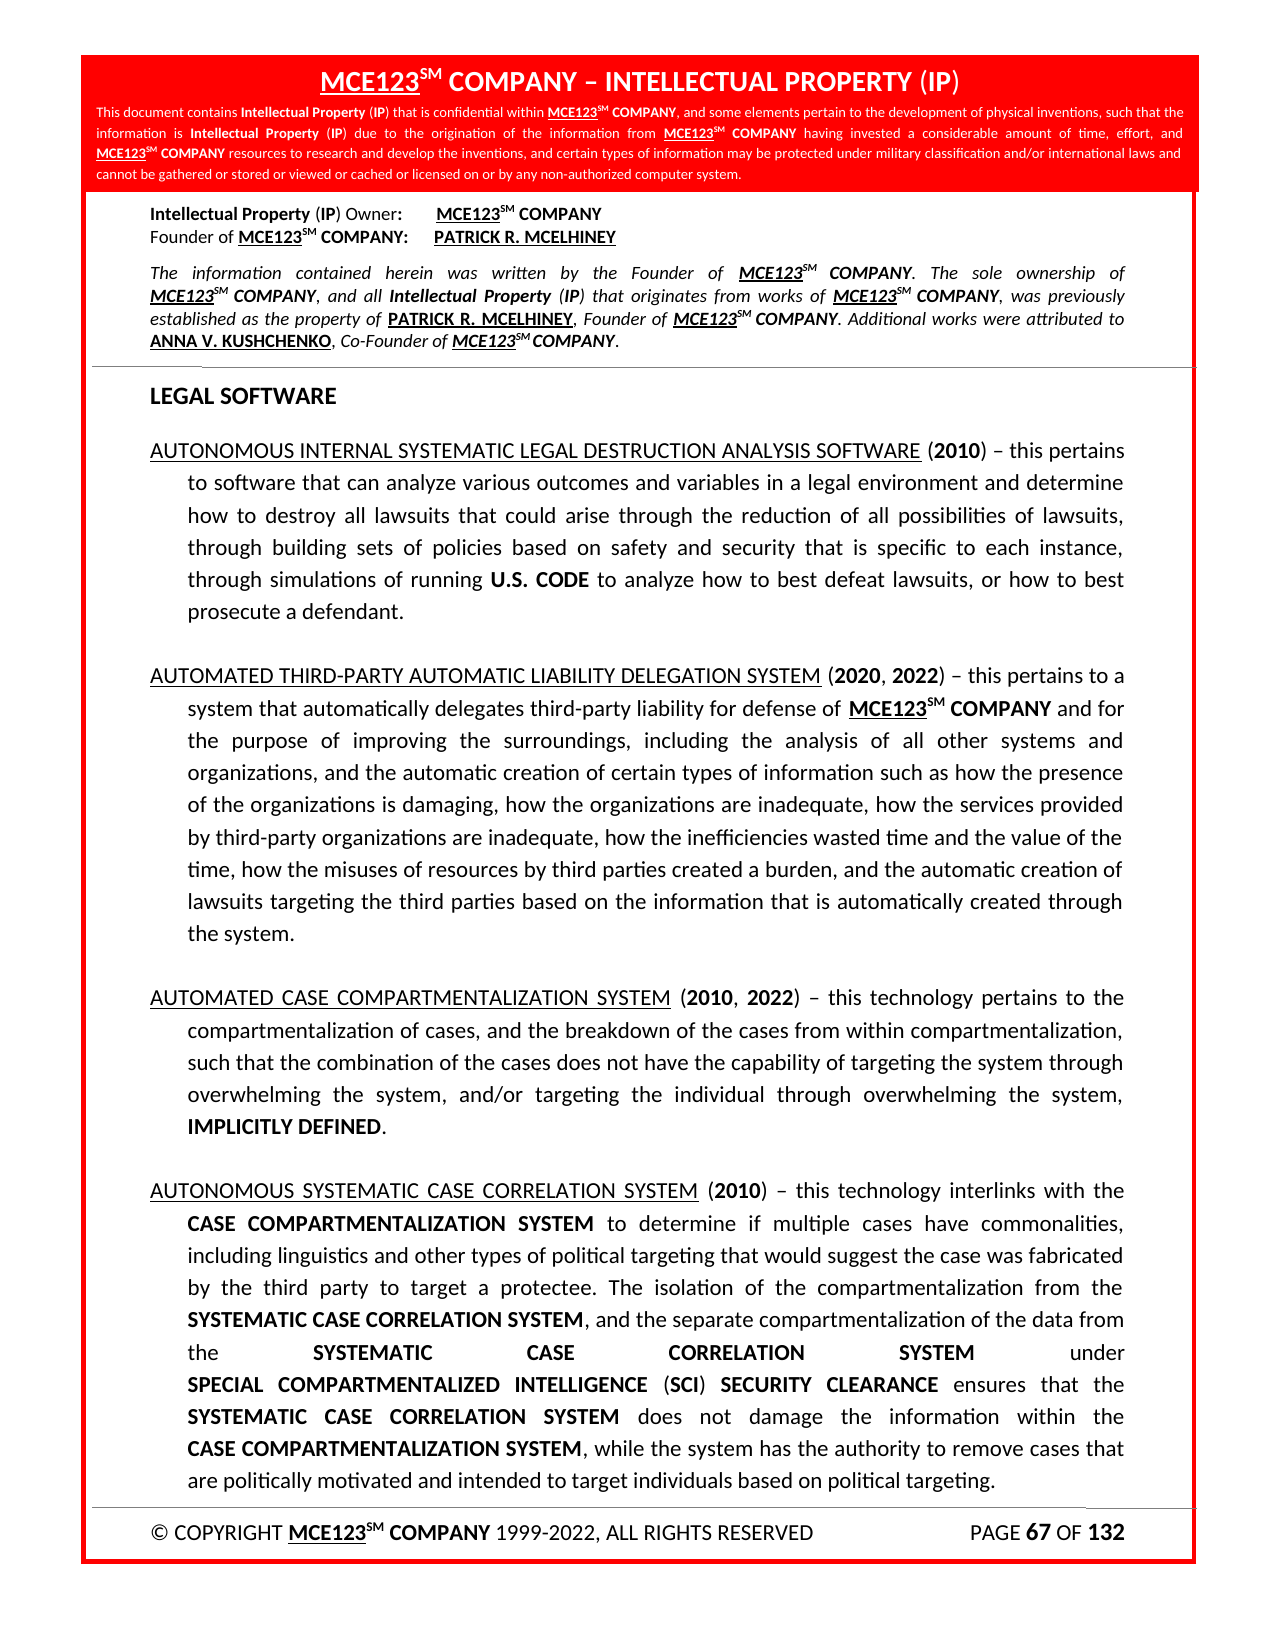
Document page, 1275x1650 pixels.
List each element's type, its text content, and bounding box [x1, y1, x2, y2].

text LEGAL SOFTWARE [150, 381, 1125, 411]
text AUTOMATED CASE COMPARTMENTALIZATION SYSTEM (2010, 2022) – this technology pertains to the compartmentalization of cases, and the breakdown of the cases from within compartmentalization, such that the combination of the cases does not have the capability of targeting the system through overwhelming the system, and/or targeting the individual through overwhelming the system, IMPLICITLY DEFINED. [150, 983, 1125, 1140]
text AUTONOMOUS INTERNAL SYSTEMATIC LEGAL DESTRUCTION ANALYSIS SOFTWARE (2010) – this pertains to software that can analyze various outcomes and variables in a legal environment and determine how to destroy all lawsuits that could arise through the reduction of all possibilities of lawsuits, through building sets of policies based on safety and security that is specific to each instance, through simulations of running U.S. CODE to analyze how to best defeat lawsuits, or how to best prosecute a defendant. [150, 436, 1125, 625]
text AUTOMATED THIRD-PARTY AUTOMATIC LIABILITY DELEGATION SYSTEM (2020, 2022) – this pertains to a system that automatically delegates third-party liability for defense of MCE123SM COMPANY and for the purpose of improving the surroundings, including the analysis of all other systems and organizations, and the automatic creation of certain types of information such as how the presence of the organizations is damaging, how the organizations are inadequate, how the services provided by third-party organizations are inadequate, how the inefficiencies wasted time and the value of the time, how the misuses of resources by third parties created a burden, and the automatic creation of lawsuits targeting the third parties based on the information that is automatically created through the system. [150, 662, 1125, 947]
